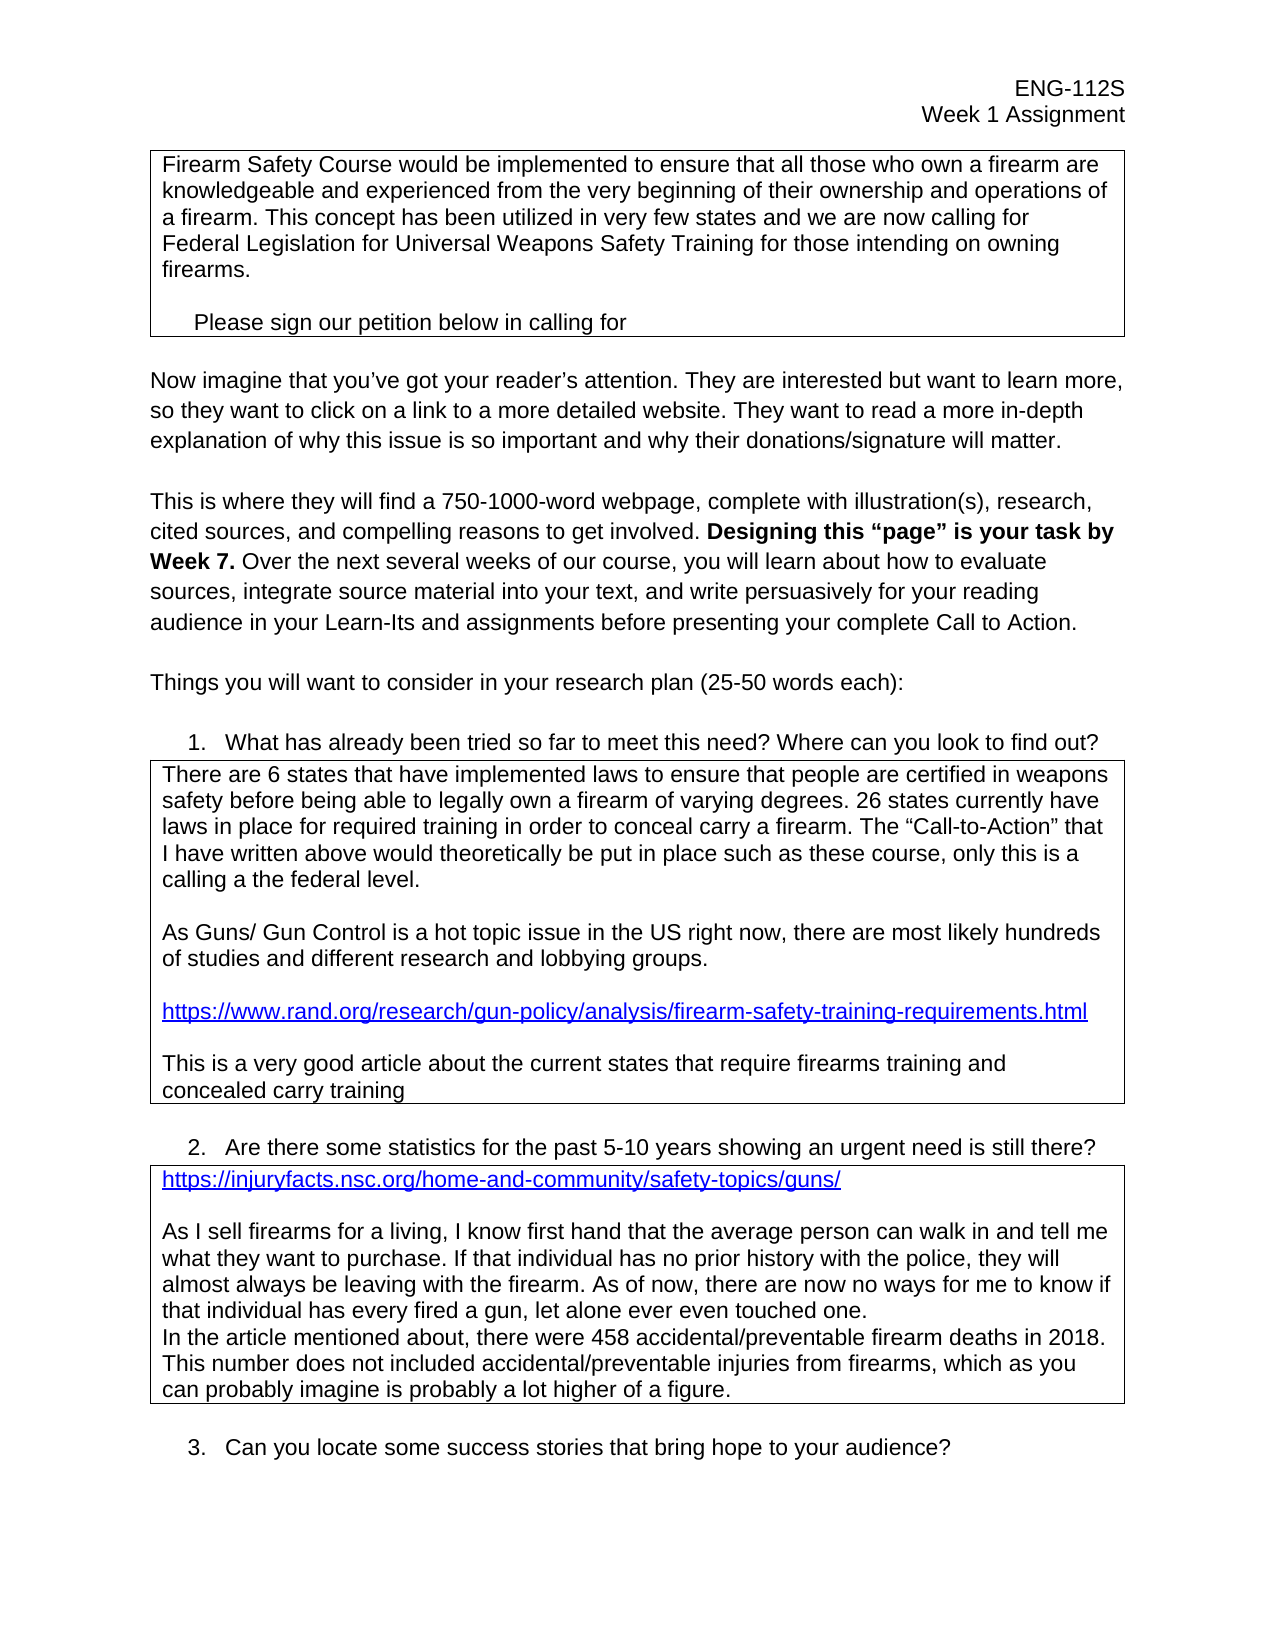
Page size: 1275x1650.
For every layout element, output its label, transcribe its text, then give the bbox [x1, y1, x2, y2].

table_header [151, 151, 1124, 336]
text Things you will want to consider in your research plan (25-50 words each): [150, 669, 1125, 695]
list What has already been tried so far to meet this need? Where can you look to find out? [187, 729, 1125, 756]
table_header https://injuryfacts.nsc.org/home-and-community/safety-topics/guns/ As I sell firearms for a living, I know first hand that the average person can walk in and tell me what they want to purchase. If that individual has no prior history with the police, they will almost always be leaving with the firearm. As of now, there are now no ways for me to know if that individual has every fired a gun, let alone ever even touched one. In the article mentioned about, there were 458 accidental/preventable firearm deaths in 2018. This number does not included accidental/preventable injuries from firearms, which as you can probably imagine is probably a lot higher of a figure. [151, 1166, 1124, 1403]
text Now imagine that you’ve got your reader’s attention. They are interested but want to learn more, so they want to click on a link to a more detailed website. They want to read a more in-depth explanation of why this issue is so important and why their donations/signature will matter. [150, 367, 1125, 453]
table_header There are 6 states that have implemented laws to ensure that people are certified in weapons safety before being able to legally own a firearm of varying degrees. 26 states currently have laws in place for required training in order to conceal carry a firearm. The “Call-to-Action” that I have written above would theoretically be put in place such as these course, only this is a calling a the federal level. As Guns/ Gun Control is a hot topic issue in the US right now, there are most likely hundreds of studies and different research and lobbying groups. https://www.rand.org/research/gun-policy/analysis/firearm-safety-training-requirements.html This is a very good article about the current states that require firearms training and concealed carry training [151, 761, 1124, 1103]
list Can you locate some success stories that bring hope to your audience? [187, 1434, 1125, 1460]
text This is where they will find a 750-1000-word webpage, complete with illustration(s), research, cited sources, and compelling reasons to get involved. Designing this “page” is your task by Week 7. Over the next several weeks of our course, you will learn about how to evaluate sources, integrate source material into your text, and write persuasively for your reading audience in your Learn-Its and assignments before presenting your complete Call to Action. [150, 488, 1125, 635]
list Are there some statistics for the past 5-10 years showing an urgent need is still there? [187, 1134, 1125, 1161]
